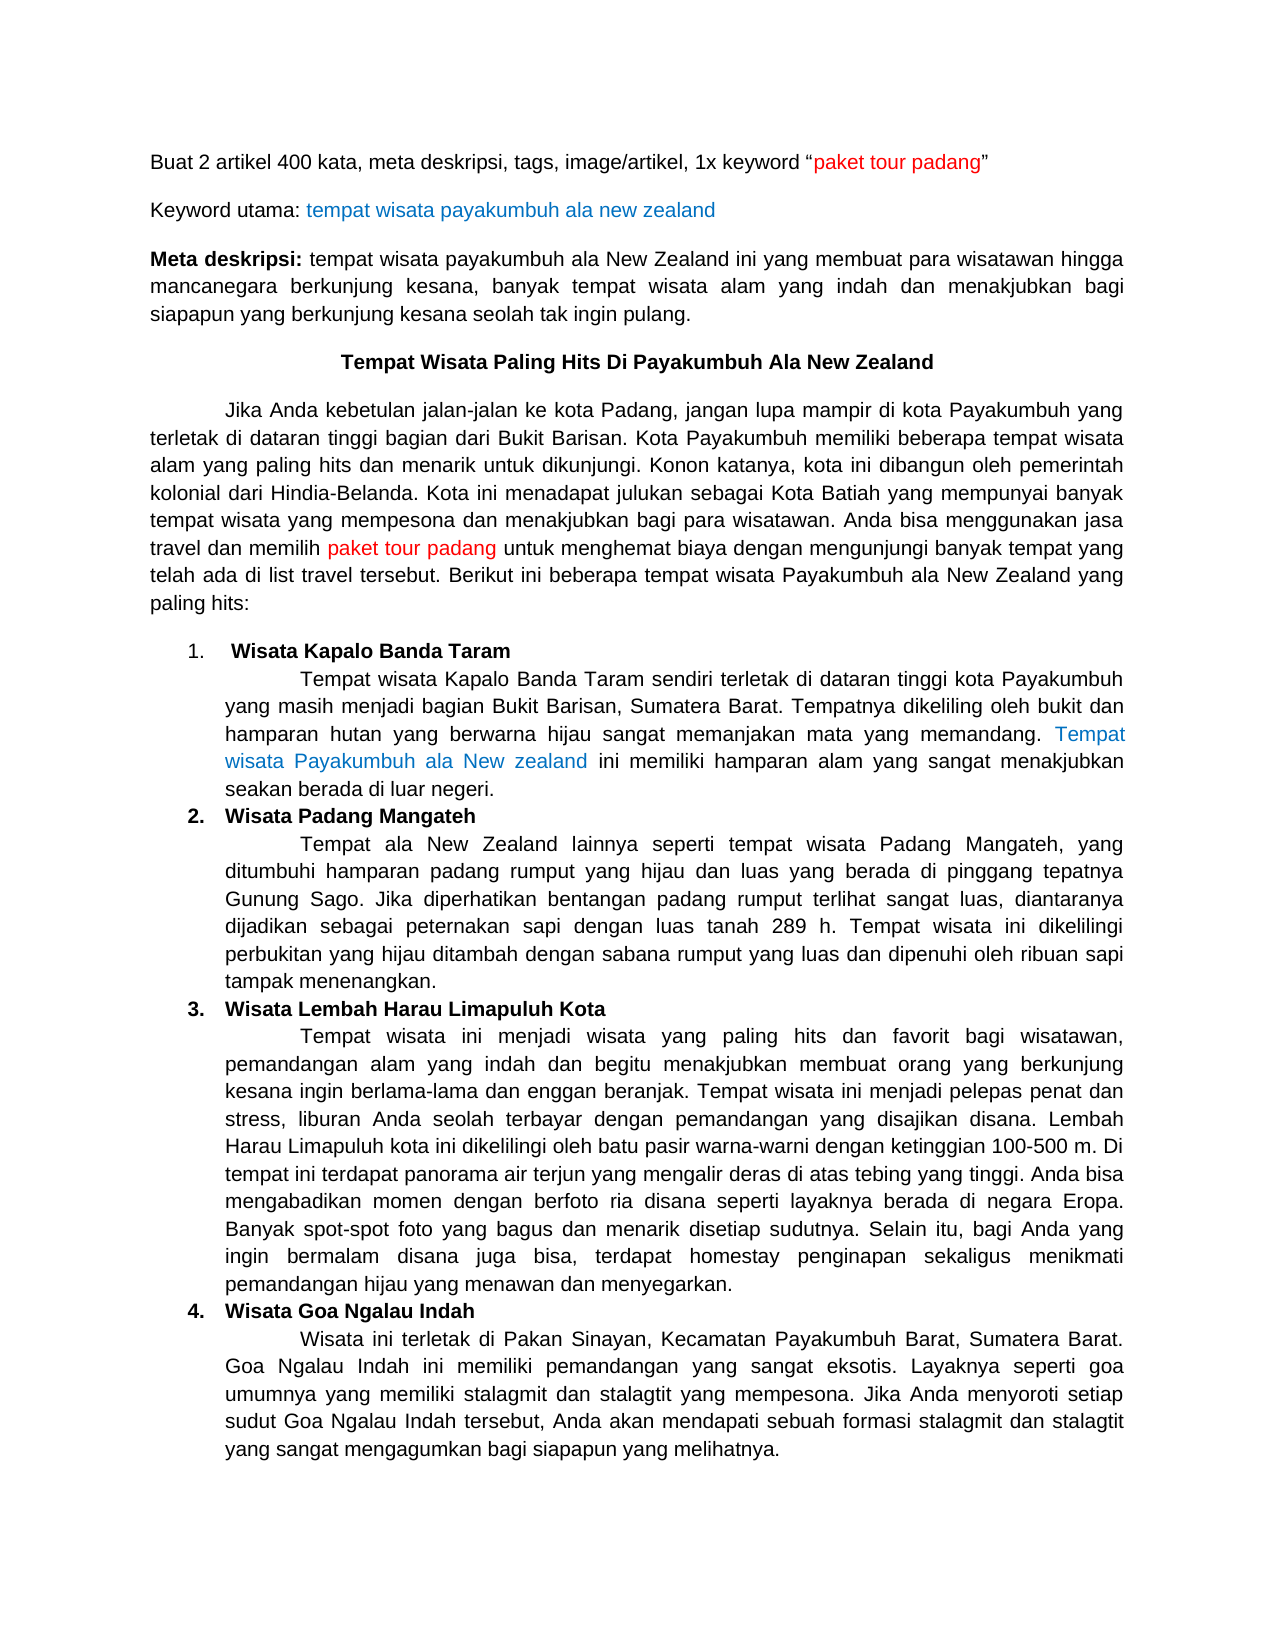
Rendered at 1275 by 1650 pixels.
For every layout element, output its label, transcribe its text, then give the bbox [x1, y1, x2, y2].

text Jika Anda kebetulan jalan-jalan ke kota Padang, jangan lupa mampir di kota Payakumbuh yang terletak di dataran tinggi bagian dari Bukit Barisan. Kota Payakumbuh memiliki beberapa tempat wisata alam yang paling hits dan menarik untuk dikunjungi. Konon katanya, kota ini dibangun oleh pemerintah kolonial dari Hindia-Belanda. Kota ini menadapat julukan sebagai Kota Batiah yang mempunyai banyak tempat wisata yang mempesona dan menakjubkan bagi para wisatawan. Anda bisa menggunakan jasa travel dan memilih paket tour padang untuk menghemat biaya dengan mengunjungi banyak tempat yang telah ada di list travel tersebut. Berikut ini beberapa tempat wisata Payakumbuh ala New Zealand yang paling hits: [150, 398, 1125, 615]
text Tempat Wisata Paling Hits Di Payakumbuh Ala New Zealand [150, 350, 1125, 374]
list Wisata Lembah Harau Limapuluh Kota [187, 997, 1125, 1021]
list Wisata Padang Mangateh [187, 804, 1125, 828]
list Tempat wisata Kapalo Banda Taram sendiri terletak di dataran tinggi kota Payakumbuh yang masih menjadi bagian Bukit Barisan, Sumatera Barat. Tempatnya dikeliling oleh bukit dan hamparan hutan yang berwarna hijau sangat memanjakan mata yang memandang. Tempat wisata Payakumbuh ala New zealand ini memiliki hamparan alam yang sangat menakjubkan seakan berada di luar negeri. [225, 667, 1125, 801]
text Buat 2 artikel 400 kata, meta deskripsi, tags, image/artikel, 1x keyword “paket tour padang” [150, 150, 1125, 174]
list Wisata Goa Ngalau Indah [187, 1299, 1125, 1323]
text Meta deskripsi: tempat wisata payakumbuh ala New Zealand ini yang membuat para wisatawan hingga mancanegara berkunjung kesana, banyak tempat wisata alam yang indah dan menakjubkan bagi siapapun yang berkunjung kesana seolah tak ingin pulang. [150, 247, 1125, 326]
text Keyword utama: tempat wisata payakumbuh ala new zealand [150, 198, 1125, 222]
list Tempat wisata ini menjadi wisata yang paling hits dan favorit bagi wisatawan, pemandangan alam yang indah dan begitu menakjubkan membuat orang yang berkunjung kesana ingin berlama-lama dan enggan beranjak. Tempat wisata ini menjadi pelepas penat dan stress, liburan Anda seolah terbayar dengan pemandangan yang disajikan disana. Lembah Harau Limapuluh kota ini dikelilingi oleh batu pasir warna-warni dengan ketinggian 100-500 m. Di tempat ini terdapat panorama air terjun yang mengalir deras di atas tebing yang tinggi. Anda bisa mengabadikan momen dengan berfoto ria disana seperti layaknya berada di negara Eropa. Banyak spot-spot foto yang bagus dan menarik disetiap sudutnya. Selain itu, bagi Anda yang ingin bermalam disana juga bisa, terdapat homestay penginapan sekaligus menikmati pemandangan hijau yang menawan dan menyegarkan. [225, 1024, 1125, 1296]
list Wisata ini terletak di Pakan Sinayan, Kecamatan Payakumbuh Barat, Sumatera Barat. Goa Ngalau Indah ini memiliki pemandangan yang sangat eksotis. Layaknya seperti goa umumnya yang memiliki stalagmit dan stalagtit yang mempesona. Jika Anda menyoroti setiap sudut Goa Ngalau Indah tersebut, Anda akan mendapati sebuah formasi stalagmit dan stalagtit yang sangat mengagumkan bagi siapapun yang melihatnya. [225, 1327, 1125, 1461]
list Wisata Kapalo Banda Taram [187, 639, 1125, 663]
list Tempat ala New Zealand lainnya seperti tempat wisata Padang Mangateh, yang ditumbuhi hamparan padang rumput yang hijau dan luas yang berada di pinggang tepatnya Gunung Sago. Jika diperhatikan bentangan padang rumput terlihat sangat luas, diantaranya dijadikan sebagai peternakan sapi dengan luas tanah 289 h. Tempat wisata ini dikelilingi perbukitan yang hijau ditambah dengan sabana rumput yang luas dan dipenuhi oleh ribuan sapi tampak menenangkan. [225, 832, 1125, 993]
